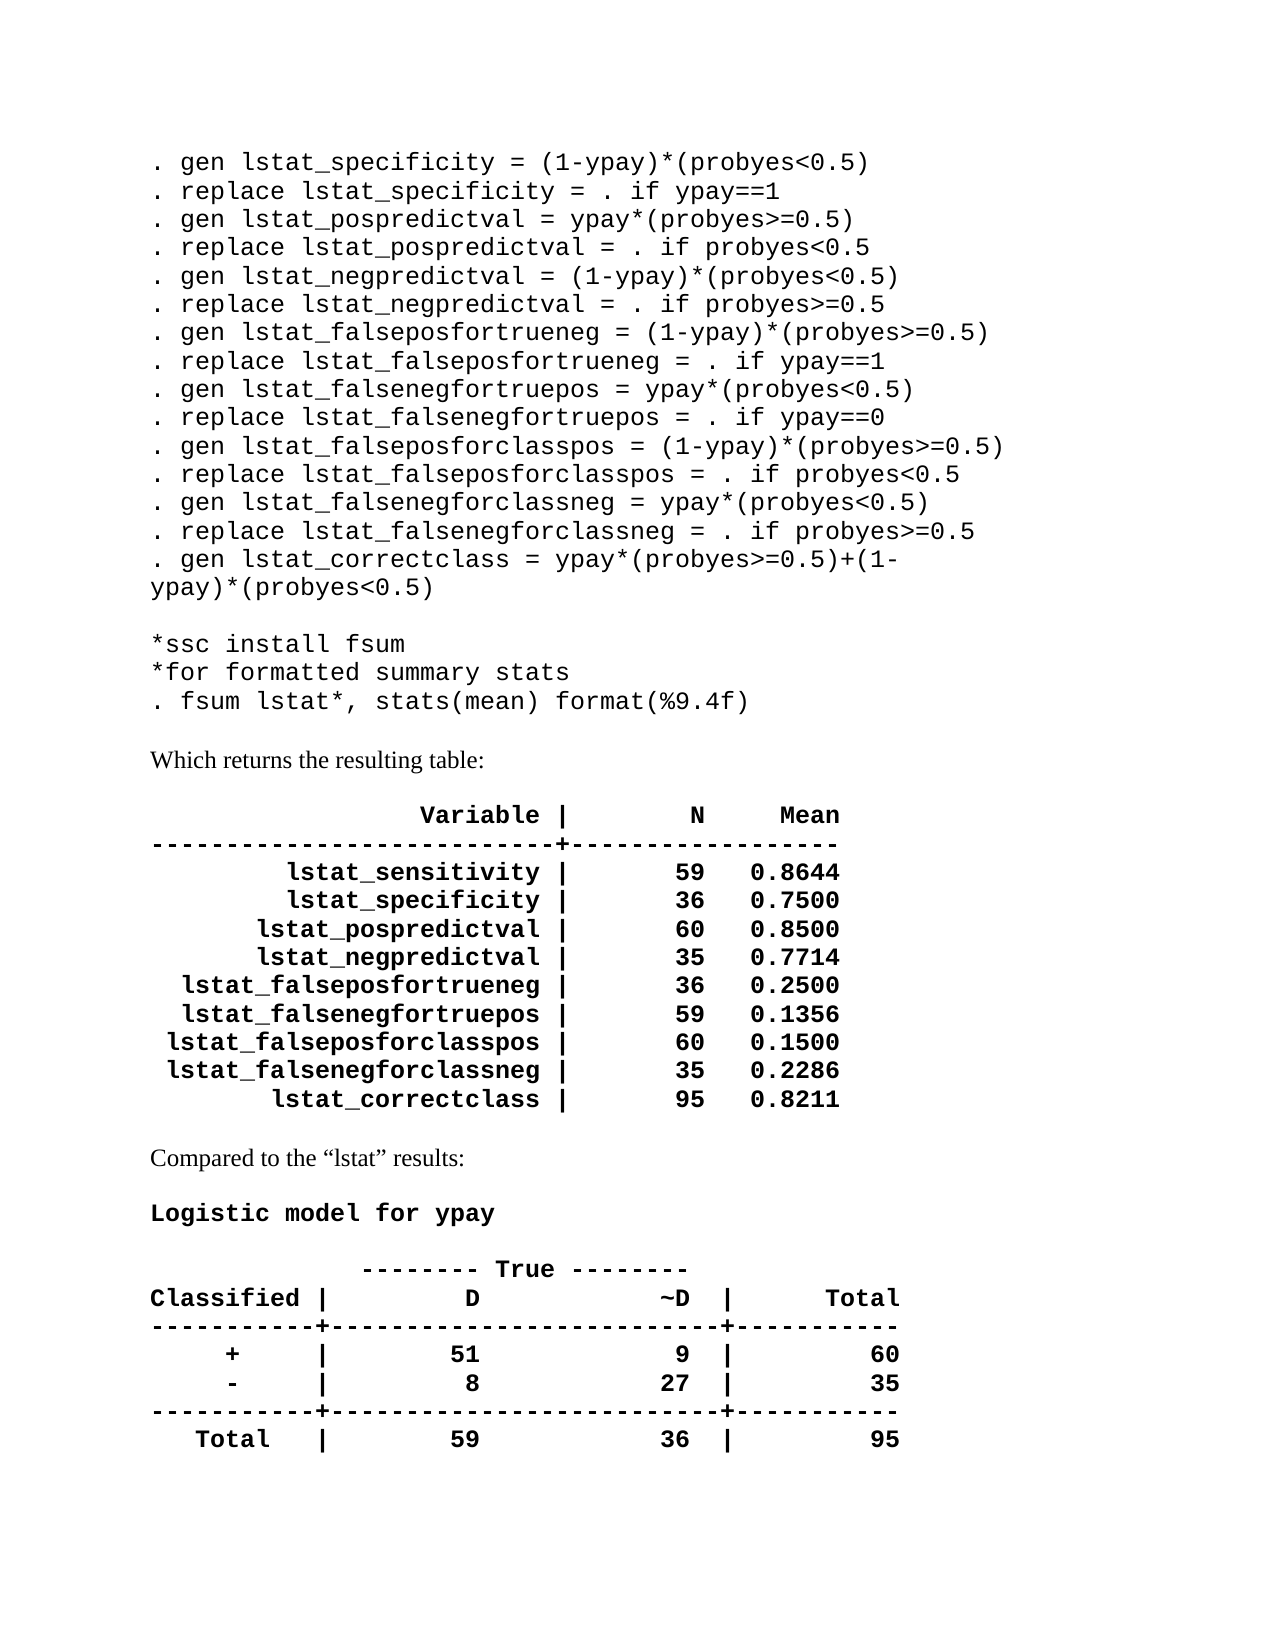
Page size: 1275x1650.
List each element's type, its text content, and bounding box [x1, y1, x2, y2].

text lstat_falsenegforclassneg | 35 0.2286 [150, 1058, 1125, 1086]
text . replace lstat_falsenegforclassneg = . if probyes>=0.5 [150, 518, 1125, 547]
text lstat_sensitivity | 59 0.8644 [150, 859, 1125, 888]
text Logistic model for ypay [150, 1200, 1125, 1229]
text lstat_falseposforclasspos | 60 0.1500 [150, 1029, 1125, 1058]
text *ssc install fsum [150, 632, 1125, 660]
text . fsum lstat*, stats(mean) format(%9.4f) [150, 688, 1125, 717]
text -----------+--------------------------+----------- [150, 1314, 1125, 1342]
text lstat_correctclass | 95 0.8211 [150, 1086, 1125, 1114]
text . replace lstat_falseposfortrueneg = . if ypay==1 [150, 348, 1125, 377]
text . replace lstat_falsenegfortruepos = . if ypay==0 [150, 405, 1125, 433]
text -----------+--------------------------+----------- [150, 1399, 1125, 1427]
text lstat_falsenegfortruepos | 59 0.1356 [150, 1001, 1125, 1029]
text Which returns the resulting table: [150, 745, 1125, 774]
text . gen lstat_falseposfortrueneg = (1-ypay)*(probyes>=0.5) [150, 320, 1125, 348]
text . replace lstat_specificity = . if ypay==1 [150, 178, 1125, 207]
text lstat_falseposfortrueneg | 36 0.2500 [150, 973, 1125, 1001]
text . replace lstat_falseposforclasspos = . if probyes<0.5 [150, 462, 1125, 490]
text Compared to the “lstat” results: [150, 1143, 1125, 1172]
text -------- True -------- [150, 1257, 1125, 1285]
text Variable | N Mean [150, 803, 1125, 831]
text + | 51 9 | 60 [150, 1342, 1125, 1370]
text . replace lstat_negpredictval = . if probyes>=0.5 [150, 292, 1125, 320]
text . gen lstat_falseposforclasspos = (1-ypay)*(probyes>=0.5) [150, 433, 1125, 462]
text . gen lstat_correctclass = ypay*(probyes>=0.5)+(1-ypay)*(probyes<0.5) [150, 547, 1125, 603]
text Classified | D ~D | Total [150, 1285, 1125, 1314]
text lstat_specificity | 36 0.7500 [150, 888, 1125, 916]
text . gen lstat_negpredictval = (1-ypay)*(probyes<0.5) [150, 263, 1125, 292]
text . gen lstat_falsenegforclassneg = ypay*(probyes<0.5) [150, 490, 1125, 518]
text ---------------------------+------------------ [150, 831, 1125, 859]
text lstat_negpredictval | 35 0.7714 [150, 944, 1125, 973]
text . replace lstat_pospredictval = . if probyes<0.5 [150, 235, 1125, 263]
text - | 8 27 | 35 [150, 1370, 1125, 1399]
text Total | 59 36 | 95 [150, 1427, 1125, 1455]
text *for formatted summary stats [150, 660, 1125, 688]
text . gen lstat_specificity = (1-ypay)*(probyes<0.5) [150, 150, 1125, 178]
text lstat_pospredictval | 60 0.8500 [150, 916, 1125, 944]
text . gen lstat_falsenegfortruepos = ypay*(probyes<0.5) [150, 377, 1125, 405]
text . gen lstat_pospredictval = ypay*(probyes>=0.5) [150, 207, 1125, 235]
